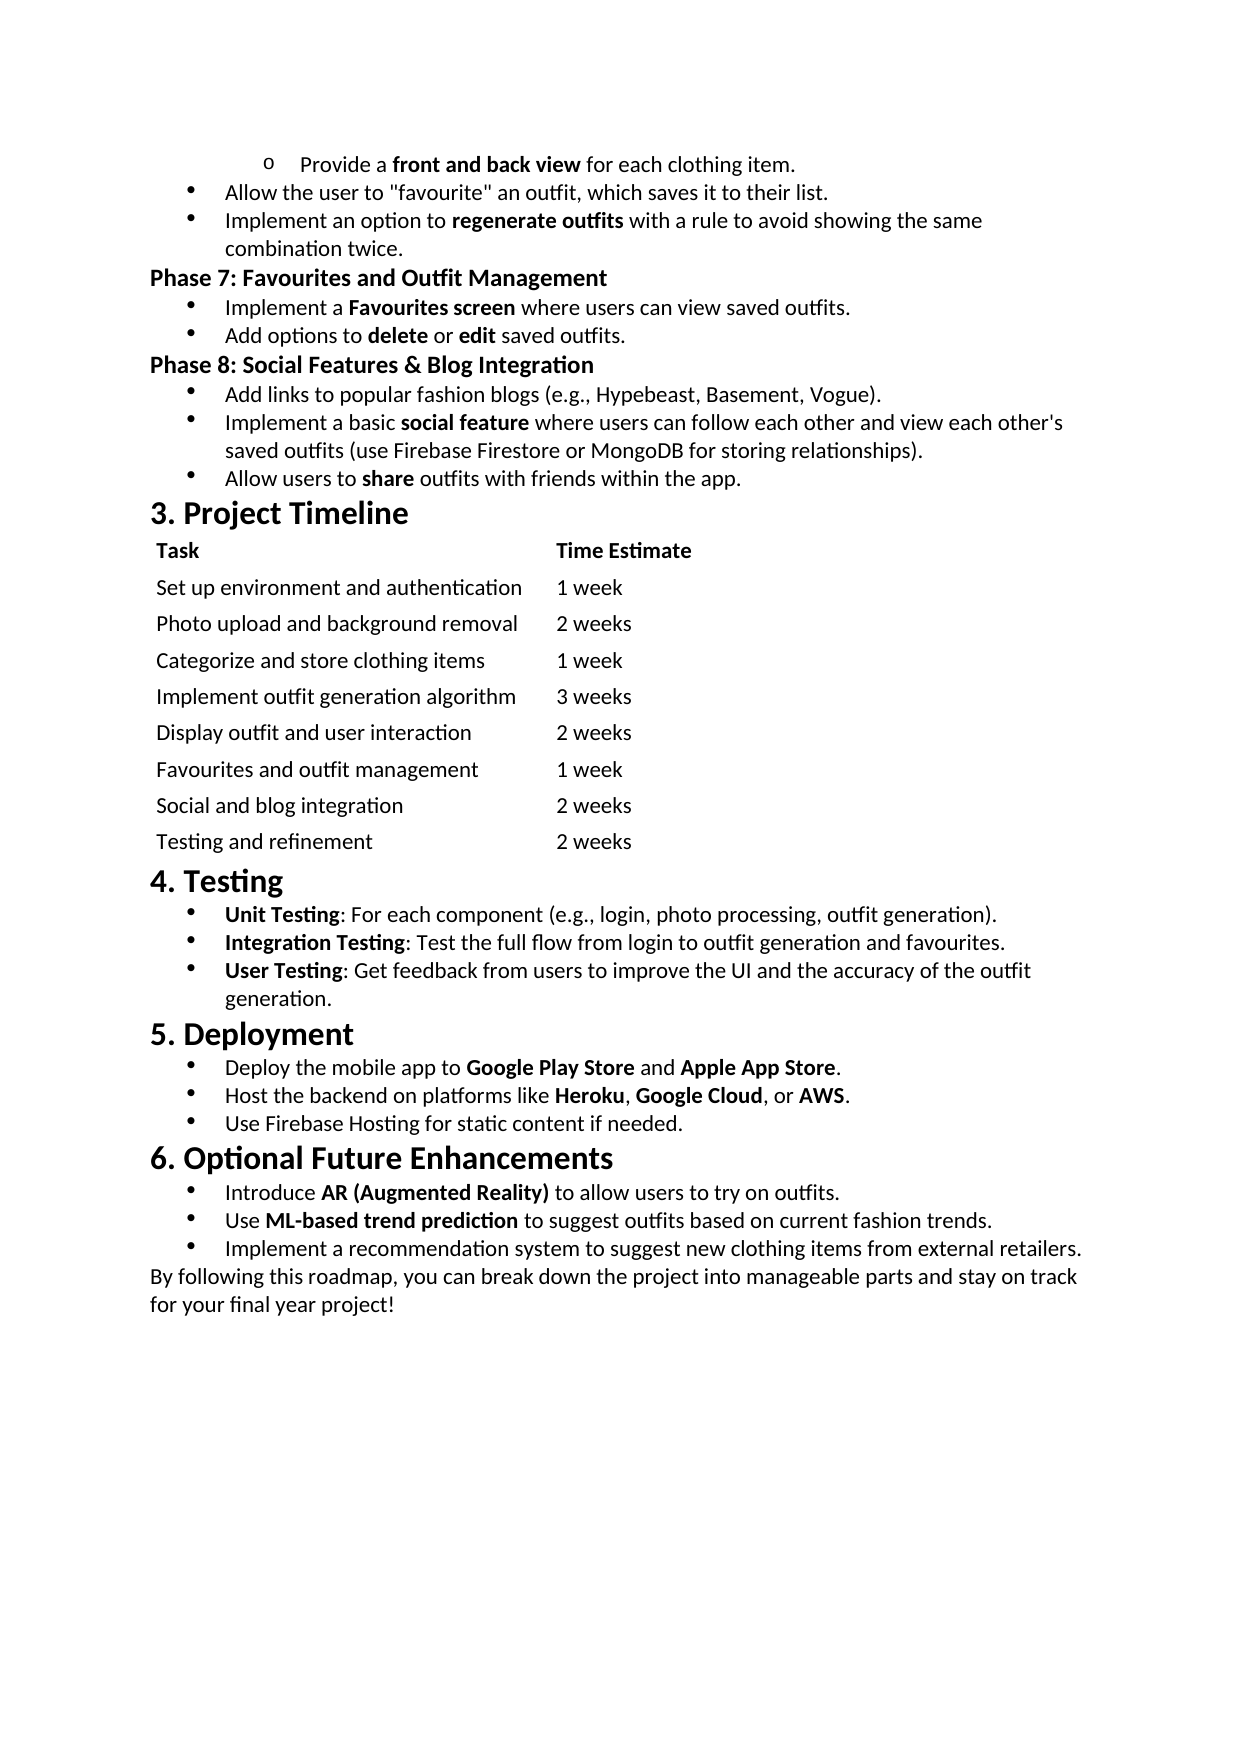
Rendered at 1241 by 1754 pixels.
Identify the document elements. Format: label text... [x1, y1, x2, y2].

text 3. Project Timeline [150, 492, 1090, 532]
list User Testing: Get feedback from users to improve the UI and the accuracy of the outfit generation. [187, 956, 1090, 1012]
text 5. Deployment [150, 1012, 1090, 1053]
table_cell Categorize and store clothing items [150, 642, 550, 678]
table_cell 2 weeks [550, 605, 709, 642]
text 4. Testing [150, 860, 1090, 900]
list Implement a Favourites screen where users can view saved outfits. [187, 293, 1090, 321]
table_cell 3 weeks [550, 678, 709, 714]
text Phase 7: Favourites and Outfit Management [150, 263, 1090, 293]
table_cell Social and blog integration [150, 787, 550, 823]
list Introduce AR (Augmented Reality) to allow users to try on outfits. [187, 1178, 1090, 1206]
list Deploy the mobile app to Google Play Store and Apple App Store. [187, 1053, 1090, 1081]
table_cell 1 week [550, 751, 709, 787]
table_cell Photo upload and background removal [150, 605, 550, 642]
text By following this roadmap, you can break down the project into manageable parts and stay on track for your final year project! [150, 1262, 1090, 1318]
list Use ML-based trend prediction to suggest outfits based on current fashion trends. [187, 1206, 1090, 1234]
list Implement a basic social feature where users can follow each other and view each other's saved outfits (use Firebase Firestore or MongoDB for storing relationships). [187, 408, 1090, 464]
text Phase 8: Social Features & Blog Integration [150, 349, 1090, 380]
table_cell 1 week [550, 569, 709, 605]
table_cell 2 weeks [550, 787, 709, 823]
table_cell Set up environment and authentication [150, 569, 550, 605]
list Implement a recommendation system to suggest new clothing items from external retailers. [187, 1234, 1090, 1262]
table_header Time Estimate [550, 533, 709, 569]
list Implement an option to regenerate outfits with a rule to avoid showing the same combination twice. [187, 207, 1090, 263]
list Allow users to share outfits with friends within the app. [187, 464, 1090, 492]
list Unit Testing: For each component (e.g., login, photo processing, outfit generation). [187, 900, 1090, 928]
list Host the backend on platforms like Heroku, Google Cloud, or AWS. [187, 1081, 1090, 1109]
list Provide a front and back view for each clothing item. [262, 150, 1090, 178]
list Add links to popular fashion blogs (e.g., Hypebeast, Basement, Vogue). [187, 380, 1090, 408]
table_cell 2 weeks [550, 823, 709, 860]
list Allow the user to "favourite" an outfit, which saves it to their list. [187, 178, 1090, 207]
table_cell 2 weeks [550, 714, 709, 751]
text 6. Optional Future Enhancements [150, 1137, 1090, 1178]
list Integration Testing: Test the full flow from login to outfit generation and favourites. [187, 928, 1090, 956]
table_cell Favourites and outfit management [150, 751, 550, 787]
table_header Task [150, 533, 550, 569]
list Add options to delete or edit saved outfits. [187, 321, 1090, 349]
table_cell Implement outfit generation algorithm [150, 678, 550, 714]
list Use Firebase Hosting for static content if needed. [187, 1109, 1090, 1137]
table_cell Testing and refinement [150, 823, 550, 860]
table_cell Display outfit and user interaction [150, 714, 550, 751]
table_cell 1 week [550, 642, 709, 678]
